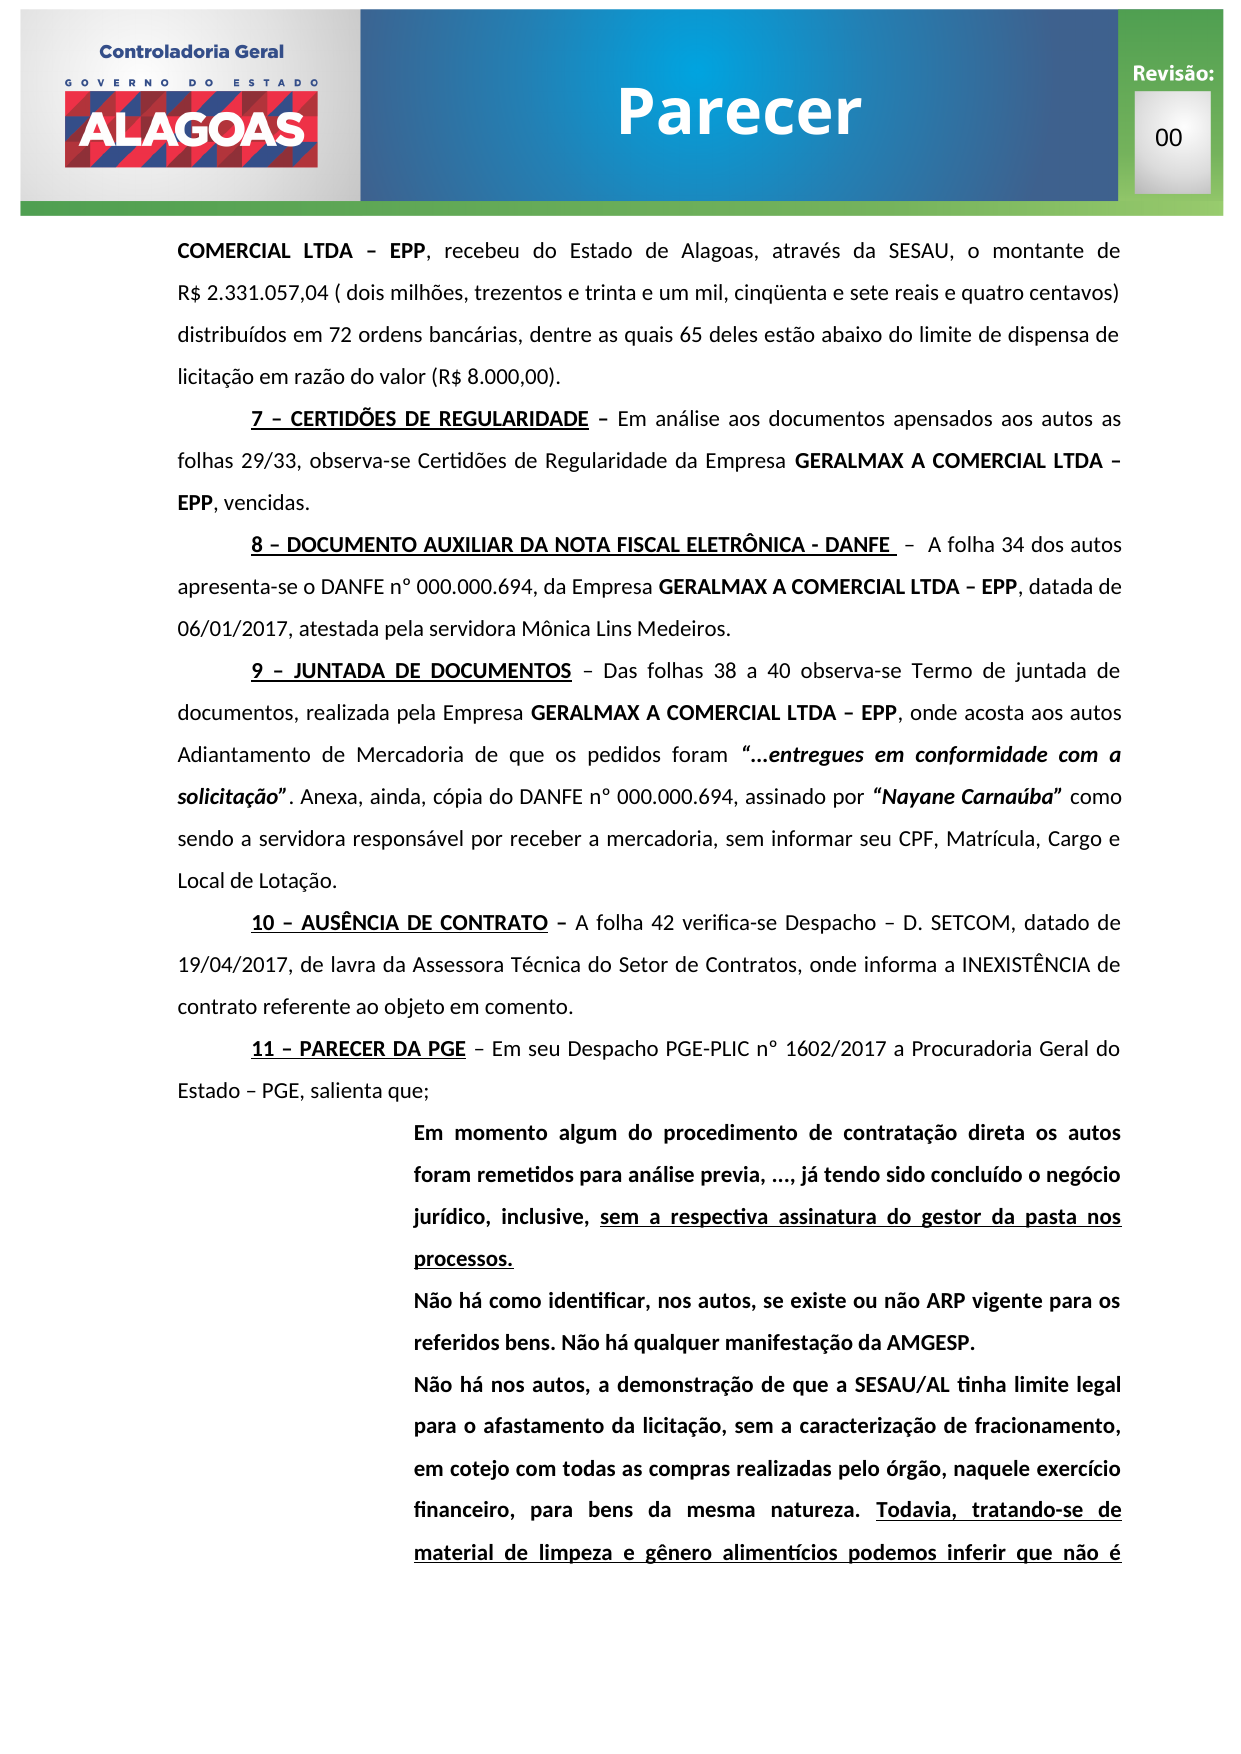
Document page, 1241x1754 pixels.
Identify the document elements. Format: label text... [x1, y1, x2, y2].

text 7 – CERTIDÕES DE REGULARIDADE – Em análise aos documentos apensados aos autos as folhas 29/33, observa-se Certidões de Regularidade da Empresa GERALMAX A COMERCIAL LTDA – EPP, vencidas. [177, 404, 1122, 516]
text Em momento algum do procedimento de contratação direta os autos foram remetidos para análise previa, ..., já tendo sido concluído o negócio jurídico, inclusive, sem a respectiva assinatura do gestor da pasta nos processos. [413, 1118, 1122, 1272]
text 11 – PARECER DA PGE – Em seu Despacho PGE-PLIC nº 1602/2017 a Procuradoria Geral do Estado – PGE, salienta que; [177, 1034, 1122, 1104]
text 9 – JUNTADA DE DOCUMENTOS – Das folhas 38 a 40 observa-se Termo de juntada de documentos, realizada pela Empresa GERALMAX A COMERCIAL LTDA – EPP, onde acosta aos autos Adiantamento de Mercadoria de que os pedidos foram “...entregues em conformidade com a solicitação”. Anexa, ainda, cópia do DANFE nº 000.000.694, assinado por “Nayane Carnaúba” como sendo a servidora responsável por receber a mercadoria, sem informar seu CPF, Matrícula, Cargo e Local de Lotação. [177, 656, 1122, 894]
picture [20, 9, 1224, 216]
text 10 – AUSÊNCIA DE CONTRATO – A folha 42 verifica-se Despacho – D. SETCOM, datado de 19/04/2017, de lavra da Assessora Técnica do Setor de Contratos, onde informa a INEXISTÊNCIA de contrato referente ao objeto em comento. [177, 908, 1122, 1020]
text Não há como identificar, nos autos, se existe ou não ARP vigente para os referidos bens. Não há qualquer manifestação da AMGESP. [413, 1286, 1122, 1356]
text 8 – DOCUMENTO AUXILIAR DA NOTA FISCAL ELETRÔNICA - DANFE – A folha 34 dos autos apresenta-se o DANFE nº 000.000.694, da Empresa GERALMAX A COMERCIAL LTDA – EPP, datada de 06/01/2017, atestada pela servidora Mônica Lins Medeiros. [177, 530, 1122, 642]
